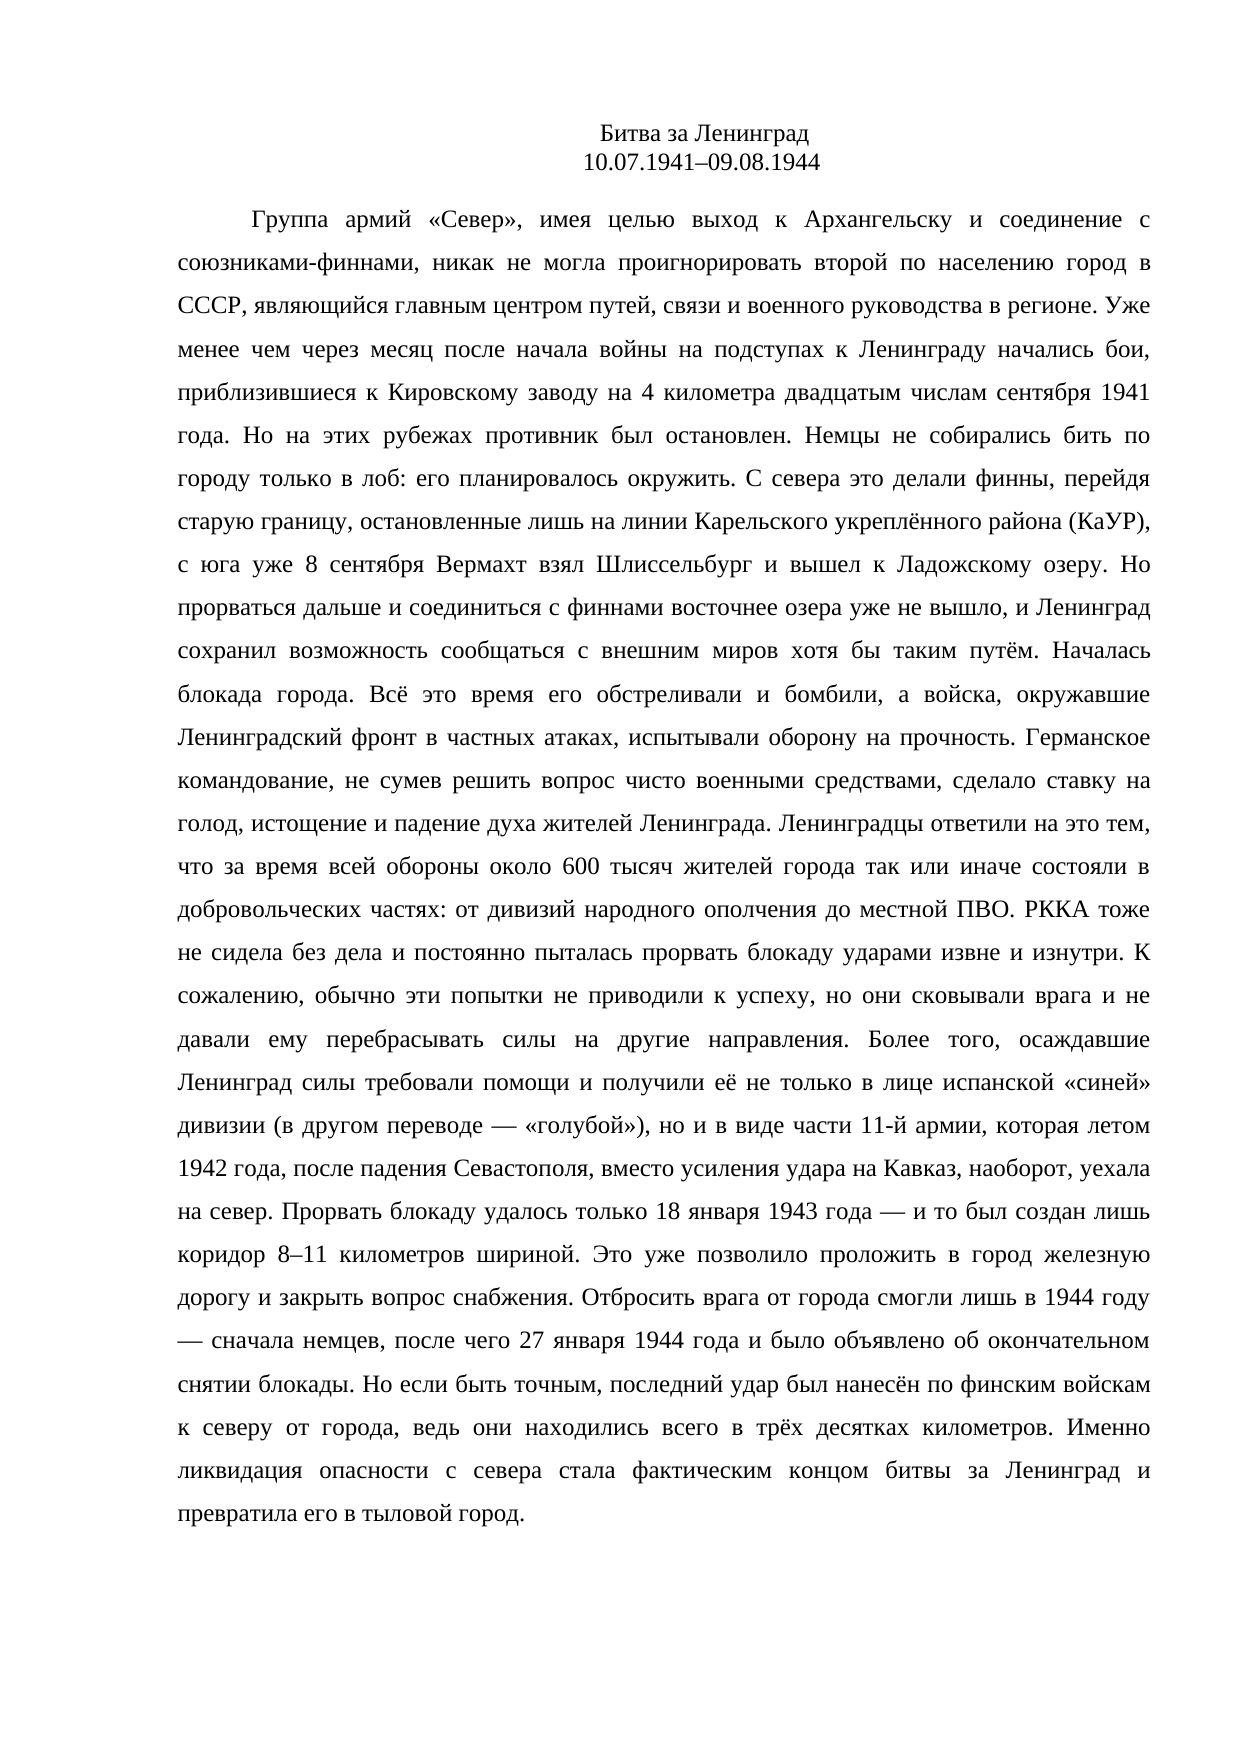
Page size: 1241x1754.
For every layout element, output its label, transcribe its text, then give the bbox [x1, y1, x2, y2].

text Группа армий «Север», имея целью выход к Архангельску и соединение с союзниками-финнами, никак не могла проигнорировать второй по населению город в СССР, являющийся главным центром путей, связи и военного руководства в регионе. Уже менее чем через месяц после начала войны на подступах к Ленинграду начались бои, приблизившиеся к Кировскому заводу на 4 километра двадцатым числам сентября 1941 года. Но на этих рубежах противник был остановлен. Немцы не собирались бить по городу только в лоб: его планировалось окружить. С севера это делали финны, перейдя старую границу, остановленные лишь на линии Карельского укреплённого района (КаУР), с юга уже 8 сентября Вермахт взял Шлиссельбург и вышел к Ладожскому озеру. Но прорваться дальше и соединиться с финнами восточнее озера уже не вышло, и Ленинград сохранил возможность сообщаться с внешним миров хотя бы таким путём. Началась блокада города. Всё это время его обстреливали и бомбили, а войска, окружавшие Ленинградский фронт в частных атаках, испытывали оборону на прочность. Германское командование, не сумев решить вопрос чисто военными средствами, сделало ставку на голод, истощение и падение духа жителей Ленинграда. Ленинградцы ответили на это тем, что за время всей обороны около 600 тысяч жителей города так или иначе состояли в добровольческих частях: от дивизий народного ополчения до местной ПВО. РККА тоже не сидела без дела и постоянно пыталась прорвать блокаду ударами извне и изнутри. К сожалению, обычно эти попытки не приводили к успеху, но они сковывали врага и не давали ему перебрасывать силы на другие направления. Более того, осаждавшие Ленинград силы требовали помощи и получили её не только в лице испанской «синей» дивизии (в другом переводе — «голубой»), но и в виде части 11-й армии, которая летом 1942 года, после падения Севастополя, вместо усиления удара на Кавказ, наоборот, уехала на север. Прорвать блокаду удалось только 18 января 1943 года — и то был создан лишь коридор 8–11 километров шириной. Это уже позволило проложить в город железную дорогу и закрыть вопрос снабжения. Отбросить врага от города смогли лишь в 1944 году — сначала немцев, после чего 27 января 1944 года и было объявлено об окончательном снятии блокады. Но если быть точным, последний удар был нанесён по финским войскам к северу от города, ведь они находились всего в трёх десятках километров. Именно ликвидация опасности с севера стала фактическим концом битвы за Ленинград и превратила его в тыловой город. [177, 204, 1152, 1527]
text 10.07.1941–09.08.1944 [177, 147, 1152, 176]
text Битва за Ленинград [177, 118, 1152, 147]
